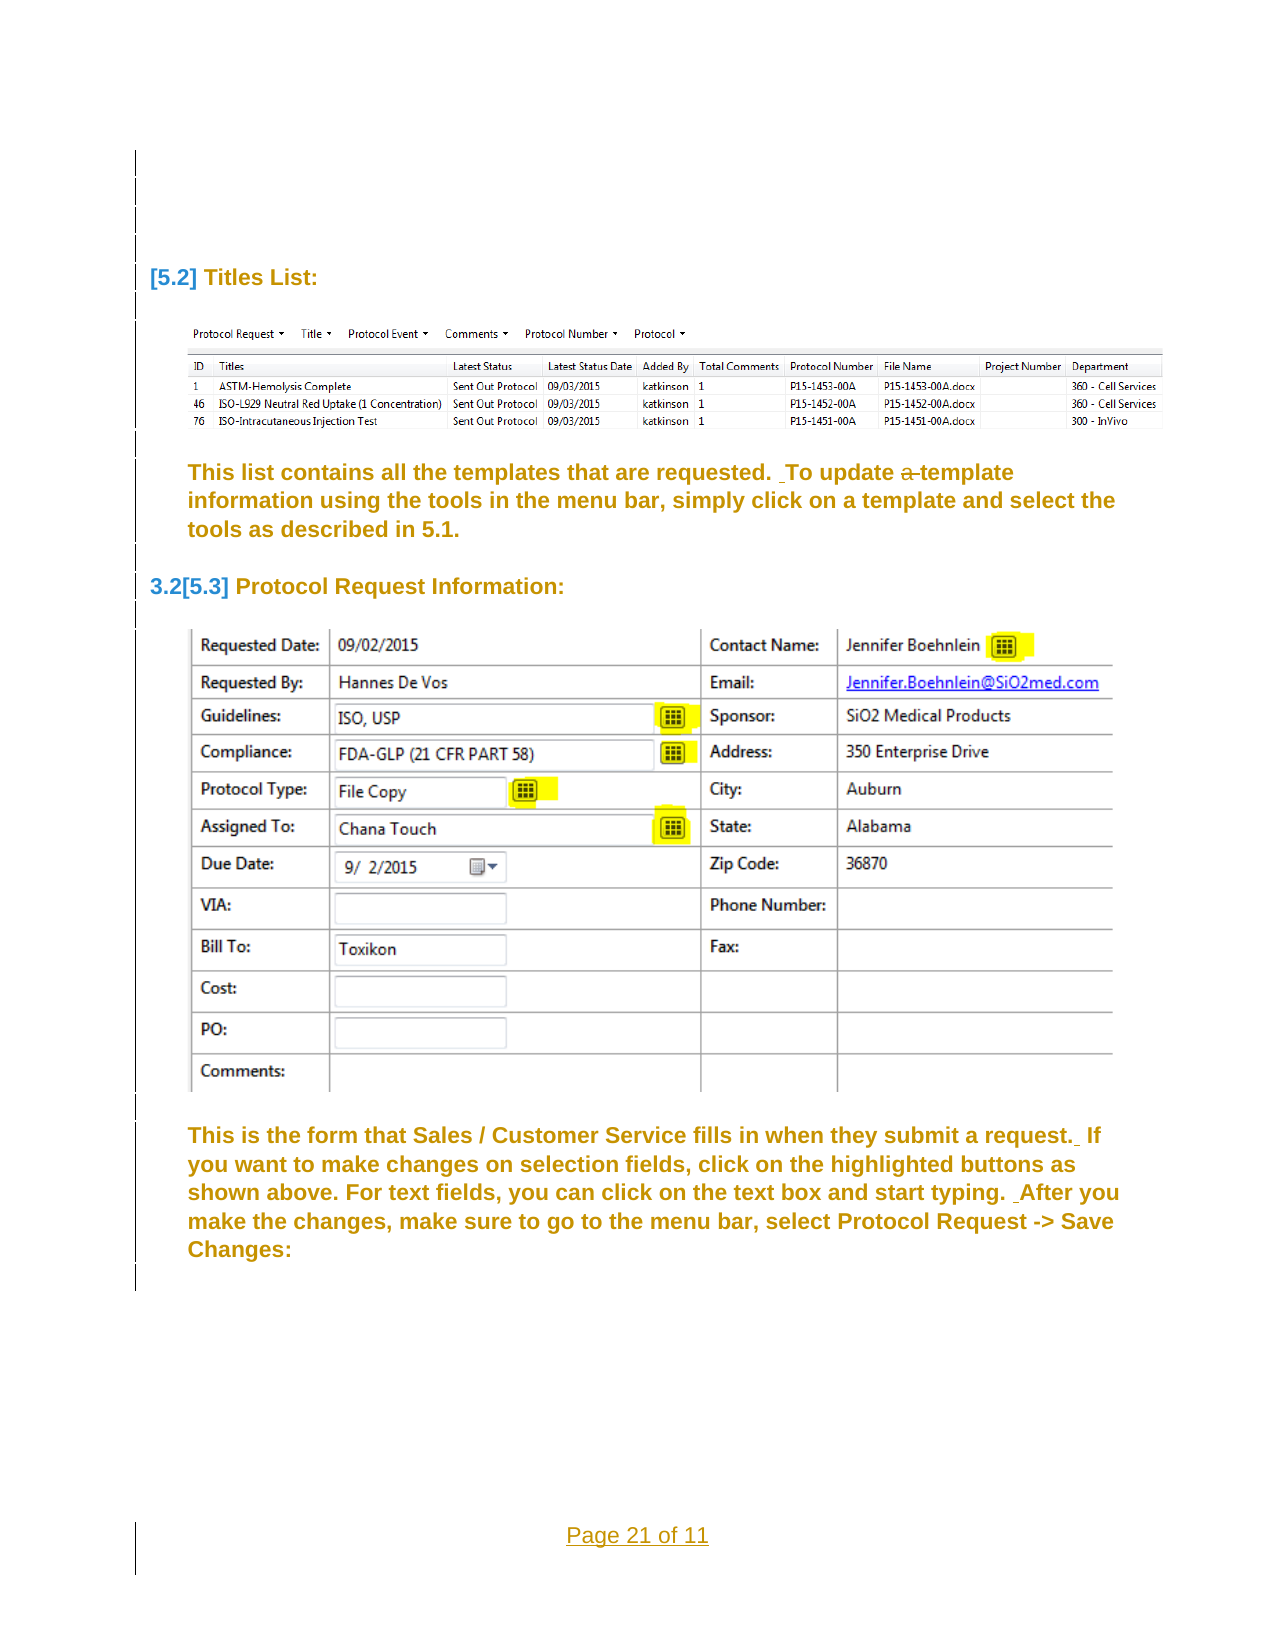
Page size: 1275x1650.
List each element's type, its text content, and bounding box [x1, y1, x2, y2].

picture [187, 629, 1113, 1092]
text This is the form that Sales / Customer Service fills in when they submit a request. If you want to make changes on selection fields, click on the highlighted buttons as shown above. For text fields, you can click on the text box and start typing. After you make the changes, make sure to go to the menu bar, select Protocol Request -> Save Changes: [187, 1122, 1125, 1262]
list This list contains all the templates that are requested. To update template information using the tools in the menu bar, simply click on a template and select the tools as described in 5.1. [187, 459, 1125, 542]
list Protocol Request Information: [150, 573, 1125, 599]
picture [187, 320, 1163, 429]
list Titles List: [150, 264, 1125, 290]
